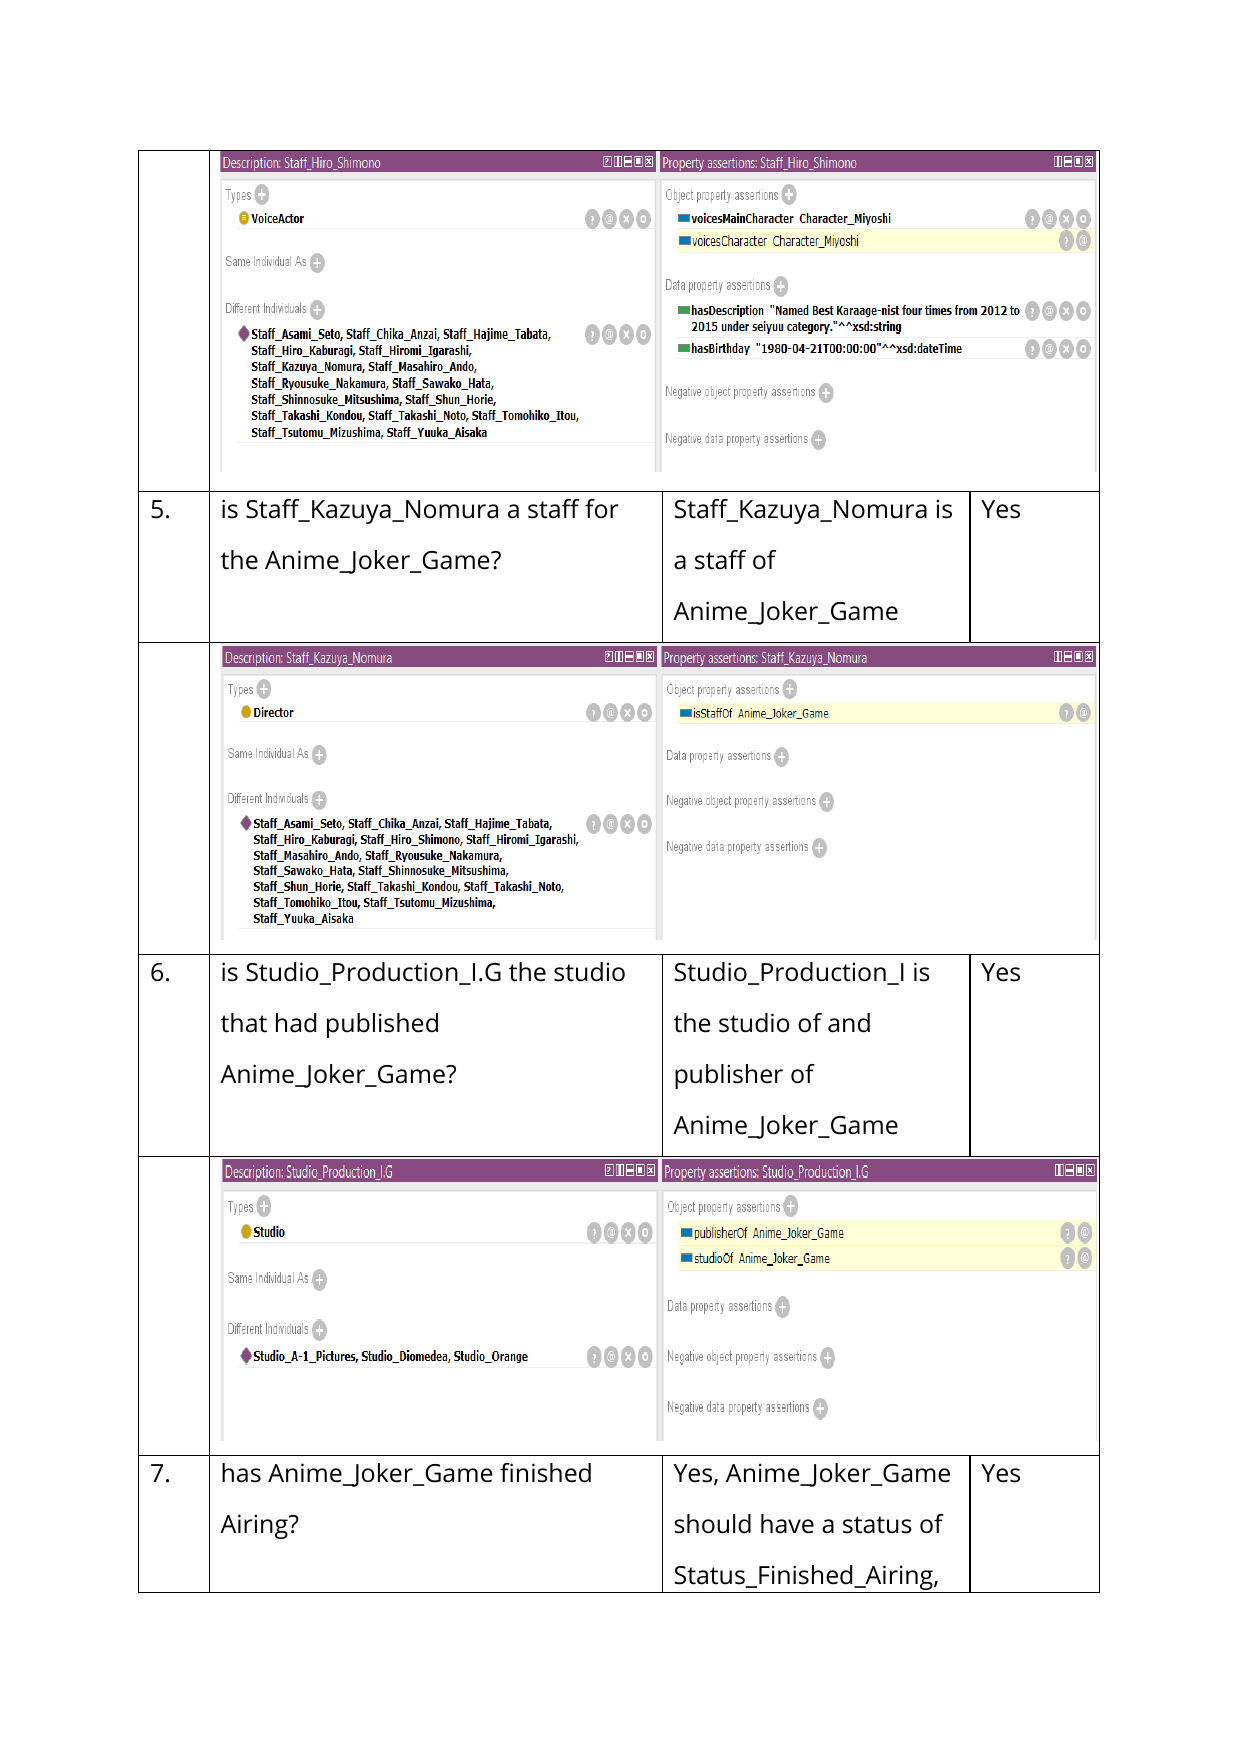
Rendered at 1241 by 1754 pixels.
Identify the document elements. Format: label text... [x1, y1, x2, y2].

table_cell [139, 643, 209, 953]
table_cell Yes [971, 492, 1099, 642]
table_cell is Staff_Kazuya_Nomura a staff for the Anime_Joker_Game? [210, 492, 662, 642]
table_cell Yes [971, 1456, 1099, 1592]
table_cell Studio_Production_I is the studio of and publisher of Anime_Joker_Game [663, 955, 969, 1156]
table_cell Yes [971, 955, 1099, 1156]
table_cell [210, 1157, 1099, 1454]
table_cell 7. [139, 1456, 209, 1592]
picture [220, 151, 1097, 472]
table_cell is Studio_Production_I.G the studio that had published Anime_Joker_Game? [210, 955, 662, 1156]
table_cell [210, 151, 1099, 491]
table_cell [139, 151, 209, 491]
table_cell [663, 1456, 969, 1592]
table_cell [210, 1456, 662, 1592]
table_cell [139, 1157, 209, 1454]
picture [220, 643, 1097, 940]
table_cell [210, 643, 1099, 953]
table_cell 6. [139, 955, 209, 1156]
picture [220, 1157, 1097, 1441]
table_cell 5. [139, 492, 209, 642]
table_cell Staff_Kazuya_Nomura is a staff of Anime_Joker_Game [663, 492, 969, 642]
